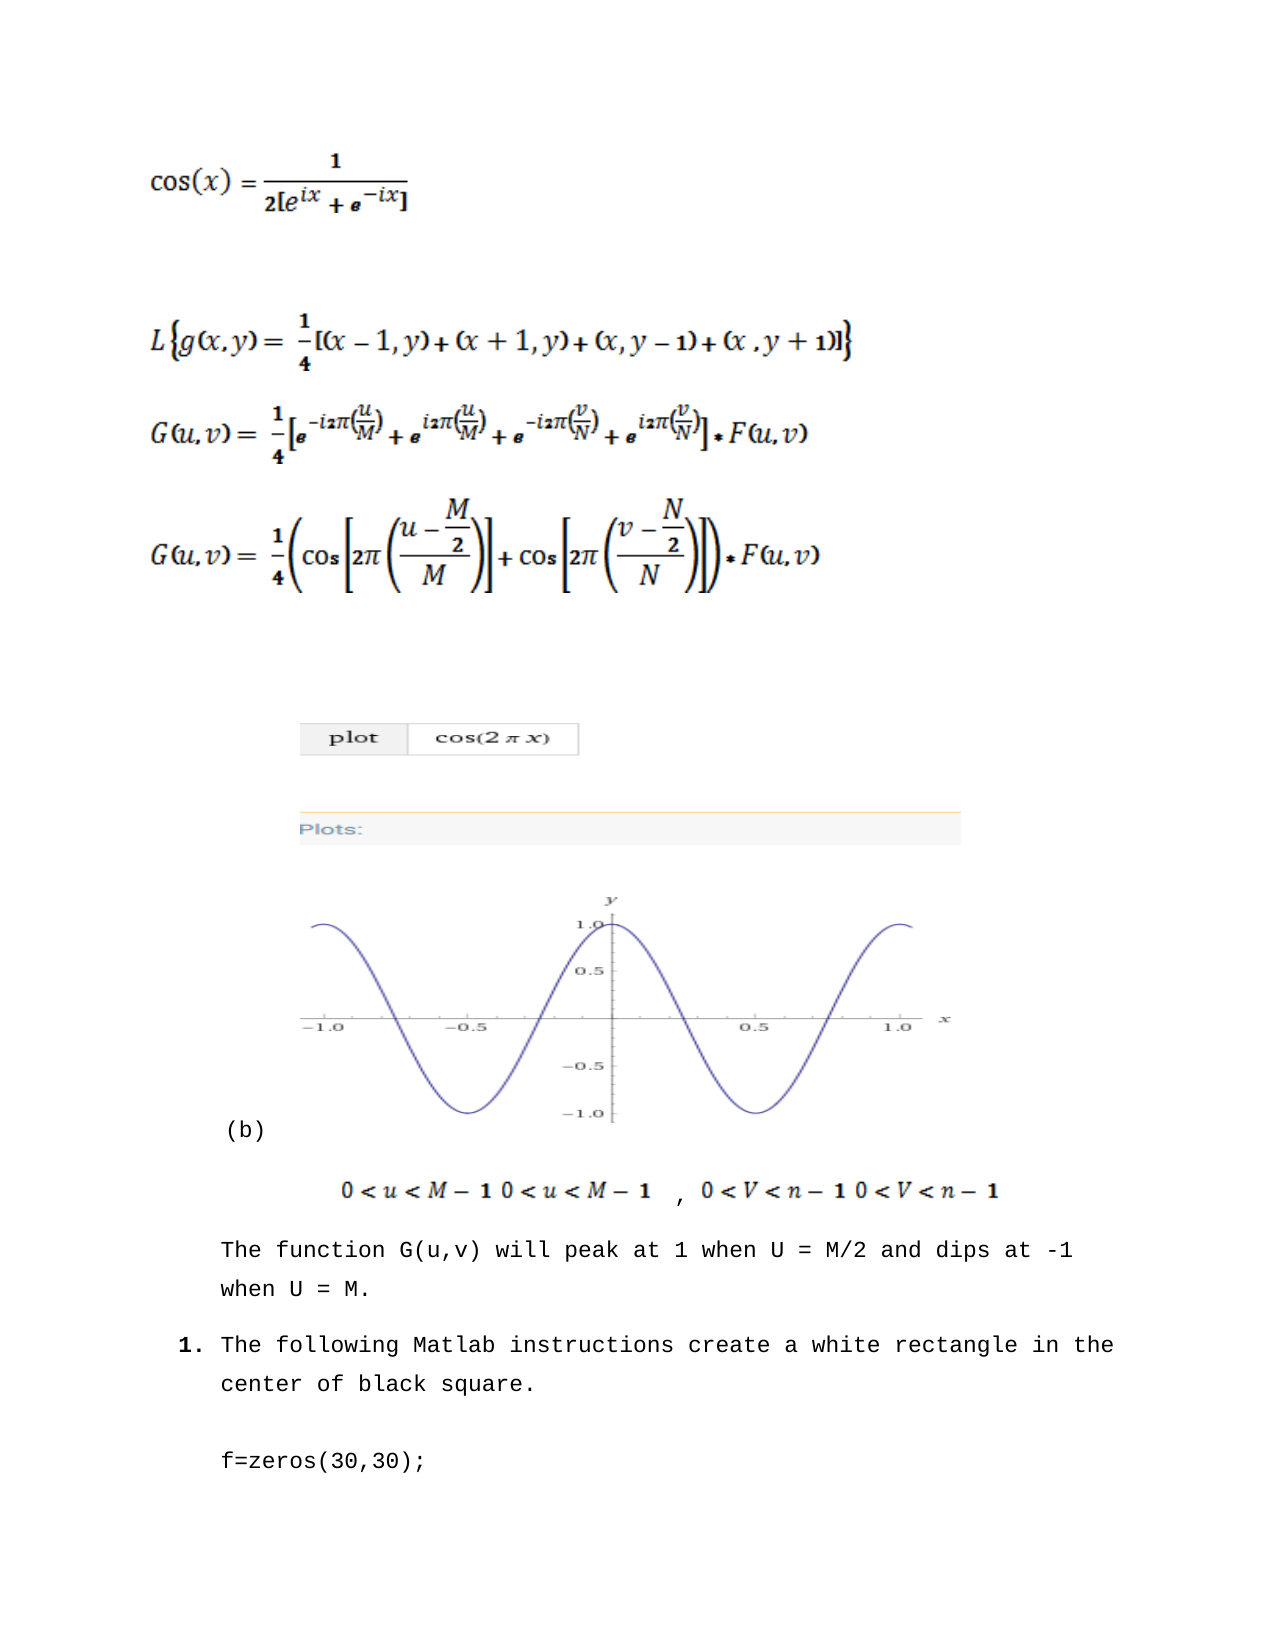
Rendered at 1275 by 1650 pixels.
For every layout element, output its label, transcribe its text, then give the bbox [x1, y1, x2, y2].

picture [150, 309, 854, 371]
picture [341, 1174, 661, 1203]
picture [701, 1174, 1009, 1203]
picture [300, 721, 961, 1138]
text The function G(u,v) will peak at 1 when U = M/2 and dips at -1 when U = M. [220, 1239, 1125, 1304]
picture [150, 149, 411, 213]
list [178, 1333, 1125, 1476]
picture [150, 494, 822, 593]
picture [150, 400, 810, 464]
